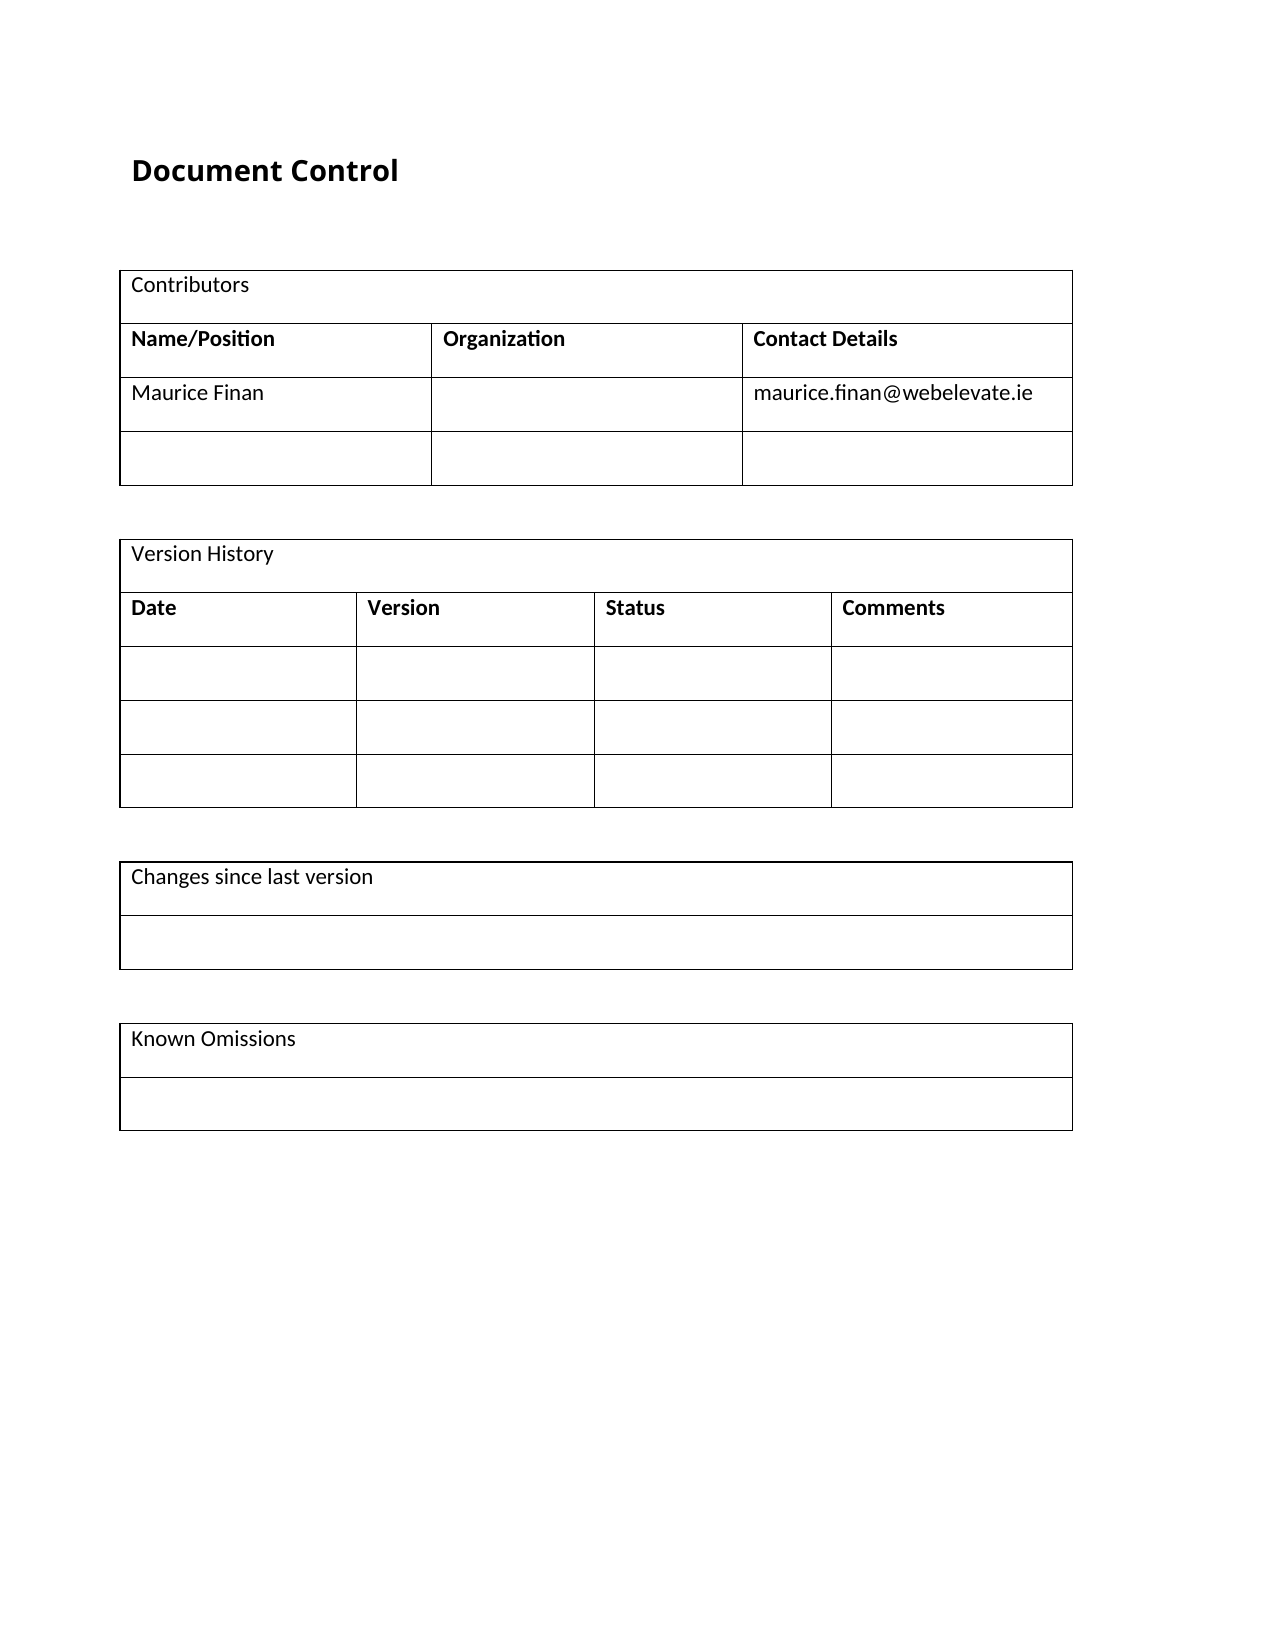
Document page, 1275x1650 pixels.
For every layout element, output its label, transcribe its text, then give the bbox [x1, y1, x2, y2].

table_cell [832, 647, 1072, 700]
table_cell Date [121, 593, 356, 646]
table_cell Name/Position [121, 324, 431, 377]
table_cell [595, 647, 831, 700]
table_header Changes since last version [121, 863, 1072, 915]
table_cell [832, 755, 1072, 807]
table_cell [357, 755, 594, 807]
table_cell Contact Details [743, 324, 1072, 377]
table_cell maurice.finan@webelevate.ie [743, 378, 1072, 431]
table_cell [121, 1078, 1072, 1130]
table_header Contributors [121, 271, 1072, 323]
table_cell Organization [432, 324, 742, 377]
table_cell [595, 701, 831, 753]
table_cell Maurice Finan [121, 378, 431, 431]
table_cell [357, 701, 594, 753]
table_cell [121, 755, 356, 807]
table_cell [121, 916, 1072, 969]
table_cell Version [357, 593, 594, 646]
text Document Control [131, 150, 1139, 190]
table_header Version History [121, 540, 1072, 592]
table_cell Status [595, 593, 831, 646]
table_cell [595, 755, 831, 807]
table_cell [832, 701, 1072, 753]
table_cell [743, 432, 1072, 484]
table_cell [121, 701, 356, 753]
table_cell [121, 432, 431, 484]
table_cell [432, 378, 742, 431]
table_cell [357, 647, 594, 700]
table_cell Comments [832, 593, 1072, 646]
table_header Known Omissions [121, 1024, 1072, 1077]
table_cell [121, 647, 356, 700]
table_cell [432, 432, 742, 484]
